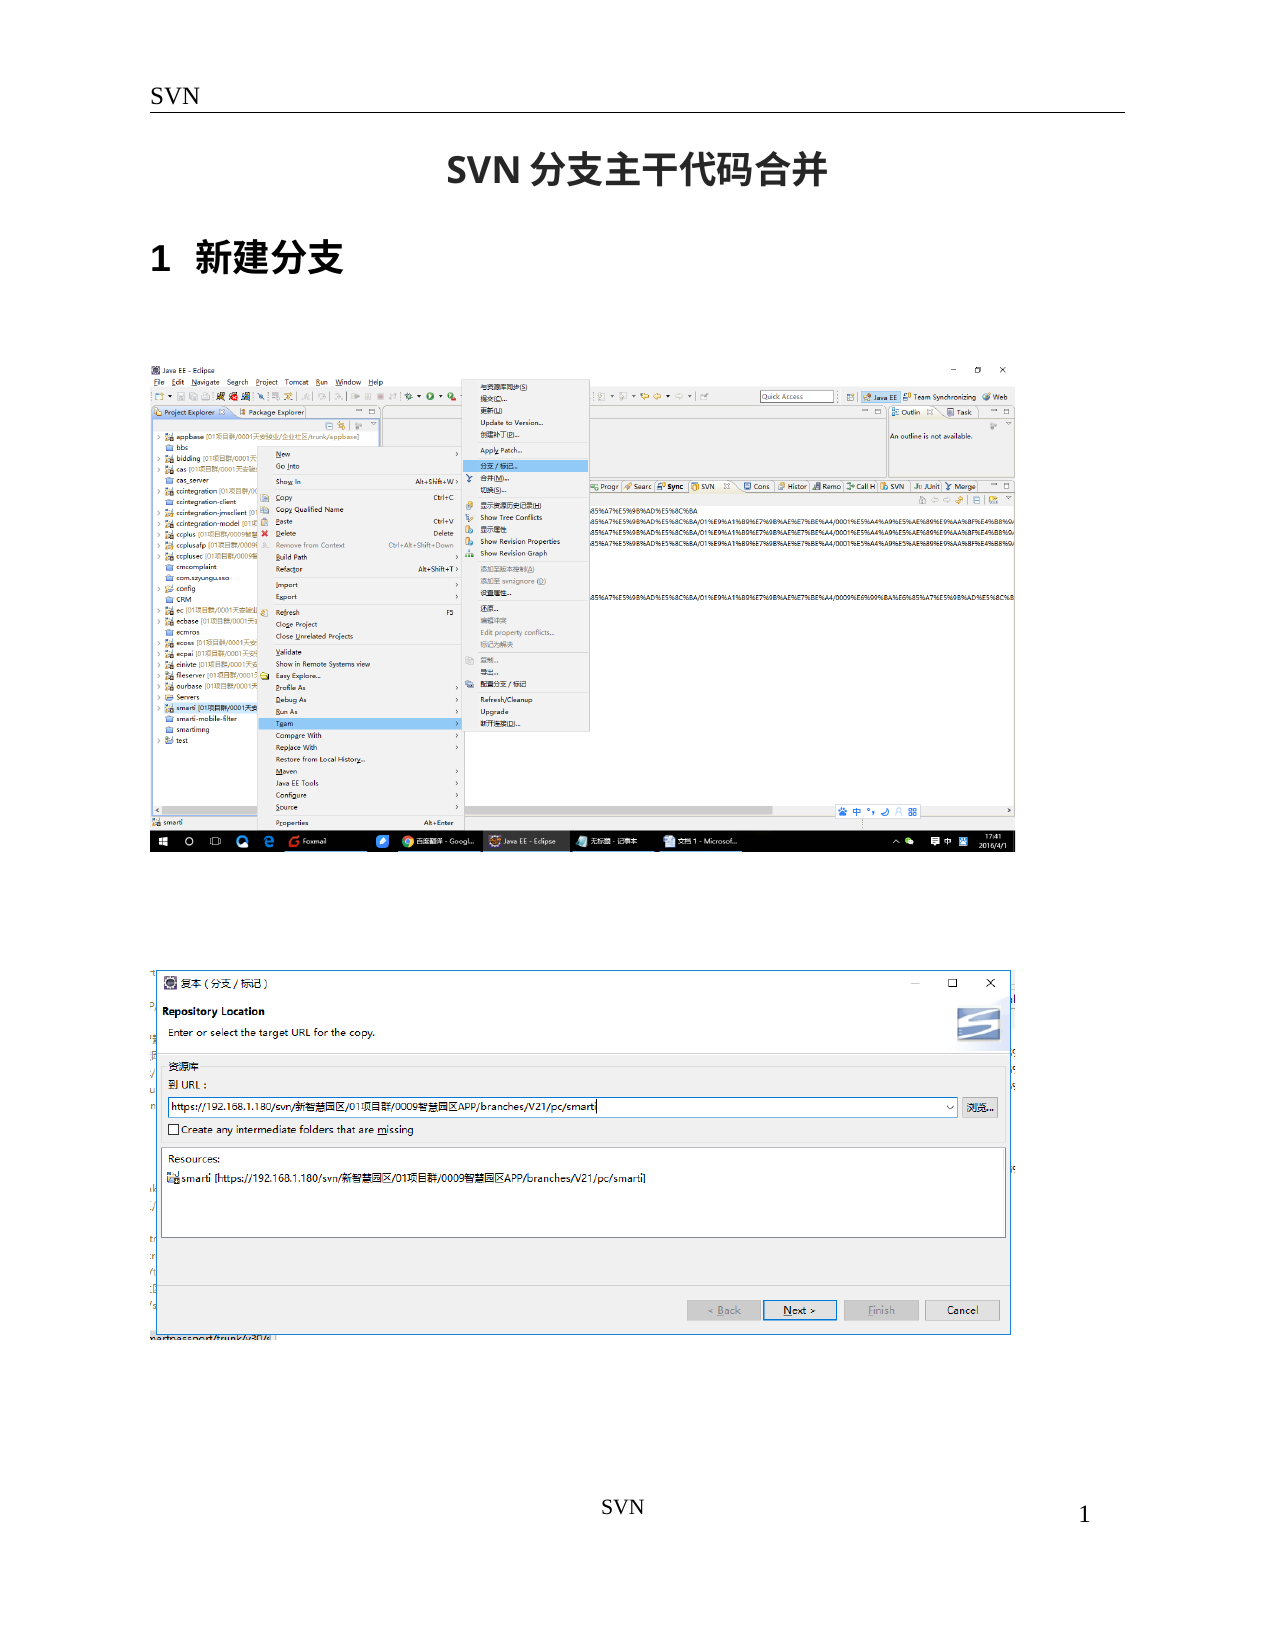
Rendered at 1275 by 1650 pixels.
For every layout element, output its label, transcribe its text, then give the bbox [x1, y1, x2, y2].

picture [150, 970, 1016, 1340]
text SVN分支主干代码合并 [150, 140, 1125, 194]
subtitle 新建分支 [150, 228, 1125, 282]
picture [150, 364, 1016, 852]
